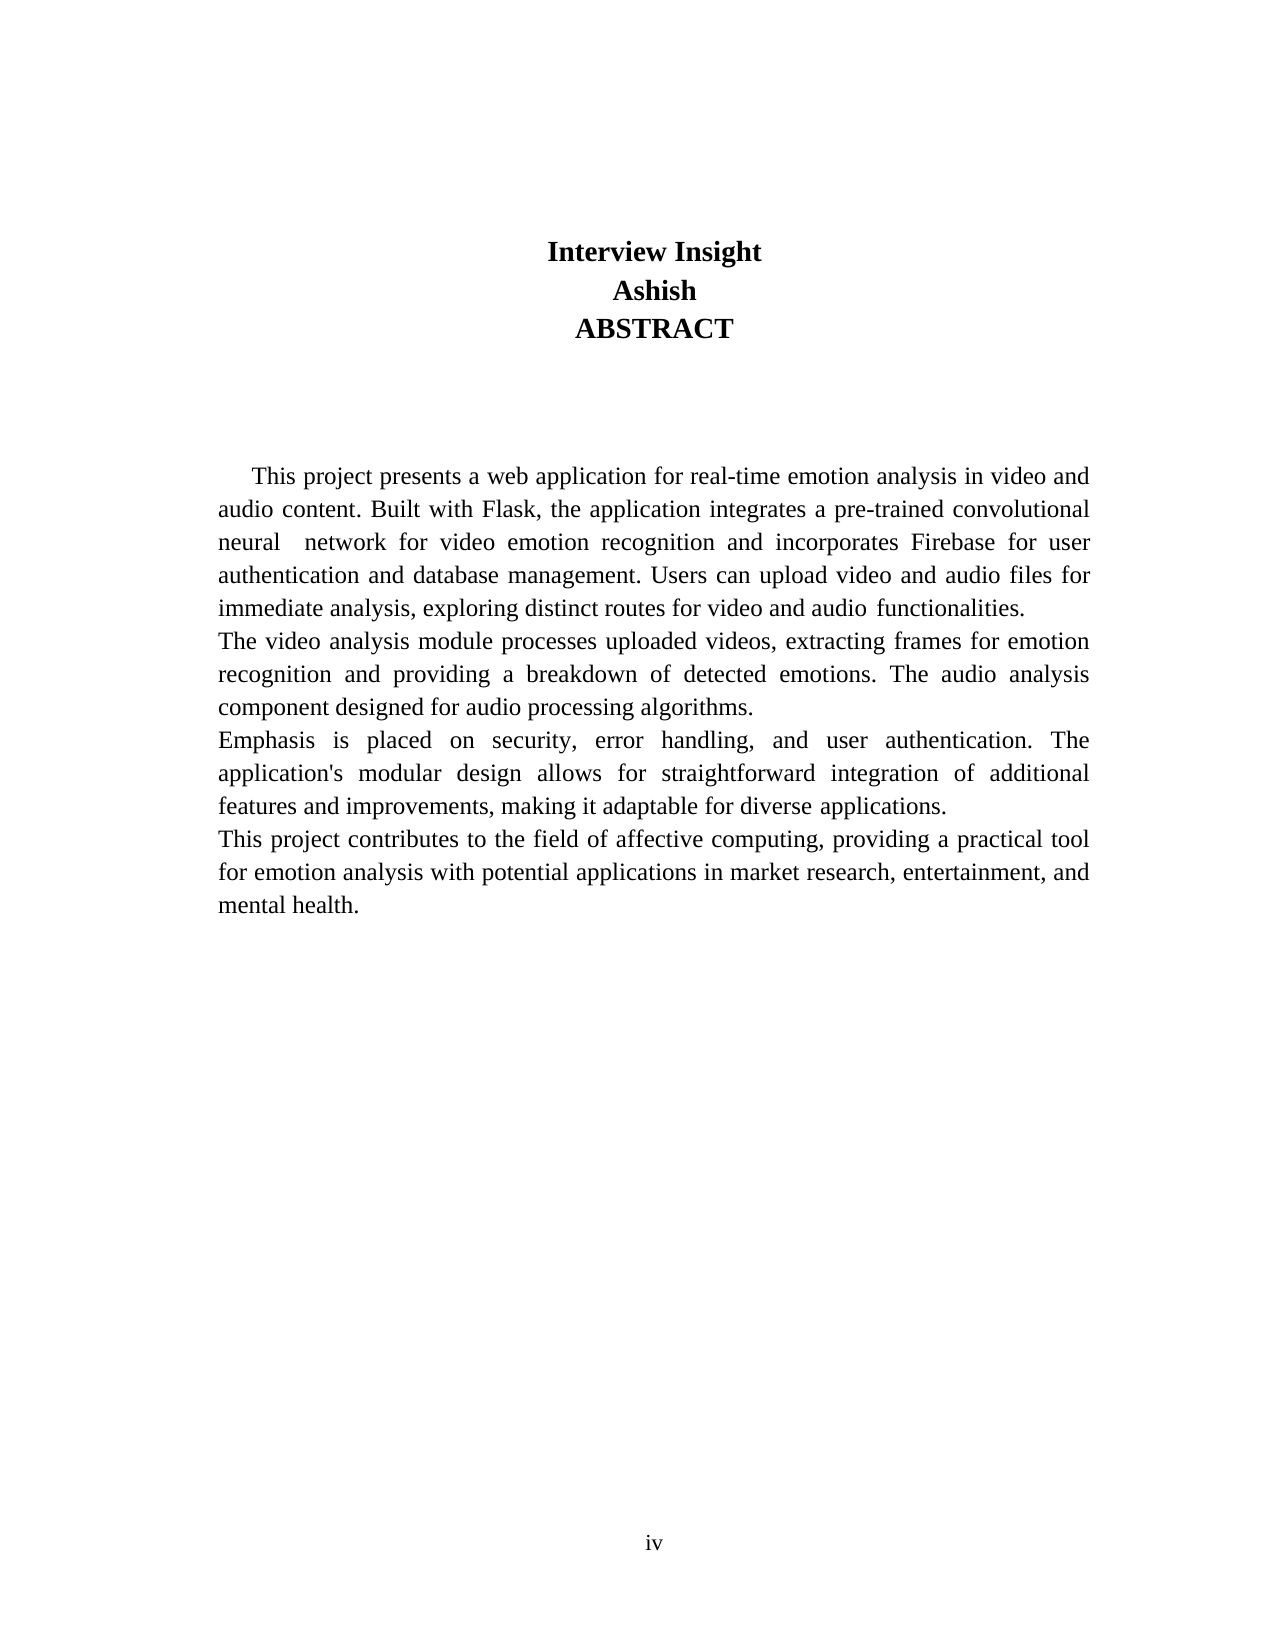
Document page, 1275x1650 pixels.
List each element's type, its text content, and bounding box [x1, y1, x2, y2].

text This project contributes to the field of affective computing, providing a practical tool for emotion analysis with potential applications in market research, entertainment, and mental health. [218, 824, 1091, 919]
text Interview Insight Ashish ABSTRACT [539, 234, 770, 345]
text Emphasis is placed on security, error handling, and user authentication. The application's modular design allows for straightforward integration of additional features and improvements, making it adaptable for diverse applications. [218, 725, 1091, 820]
text This project presents a web application for real-time emotion analysis in video and audio content. Built with Flask, the application integrates a pre-trained convolutional neural network for video emotion recognition and incorporates Firebase for user authentication and database management. Users can upload video and audio files for immediate analysis, exploring distinct routes for video and audio functionalities. [218, 461, 1091, 622]
text The video analysis module processes uploaded videos, extracting frames for emotion recognition and providing a breakdown of detected emotions. The audio analysis component designed for audio processing algorithms. [218, 626, 1091, 721]
